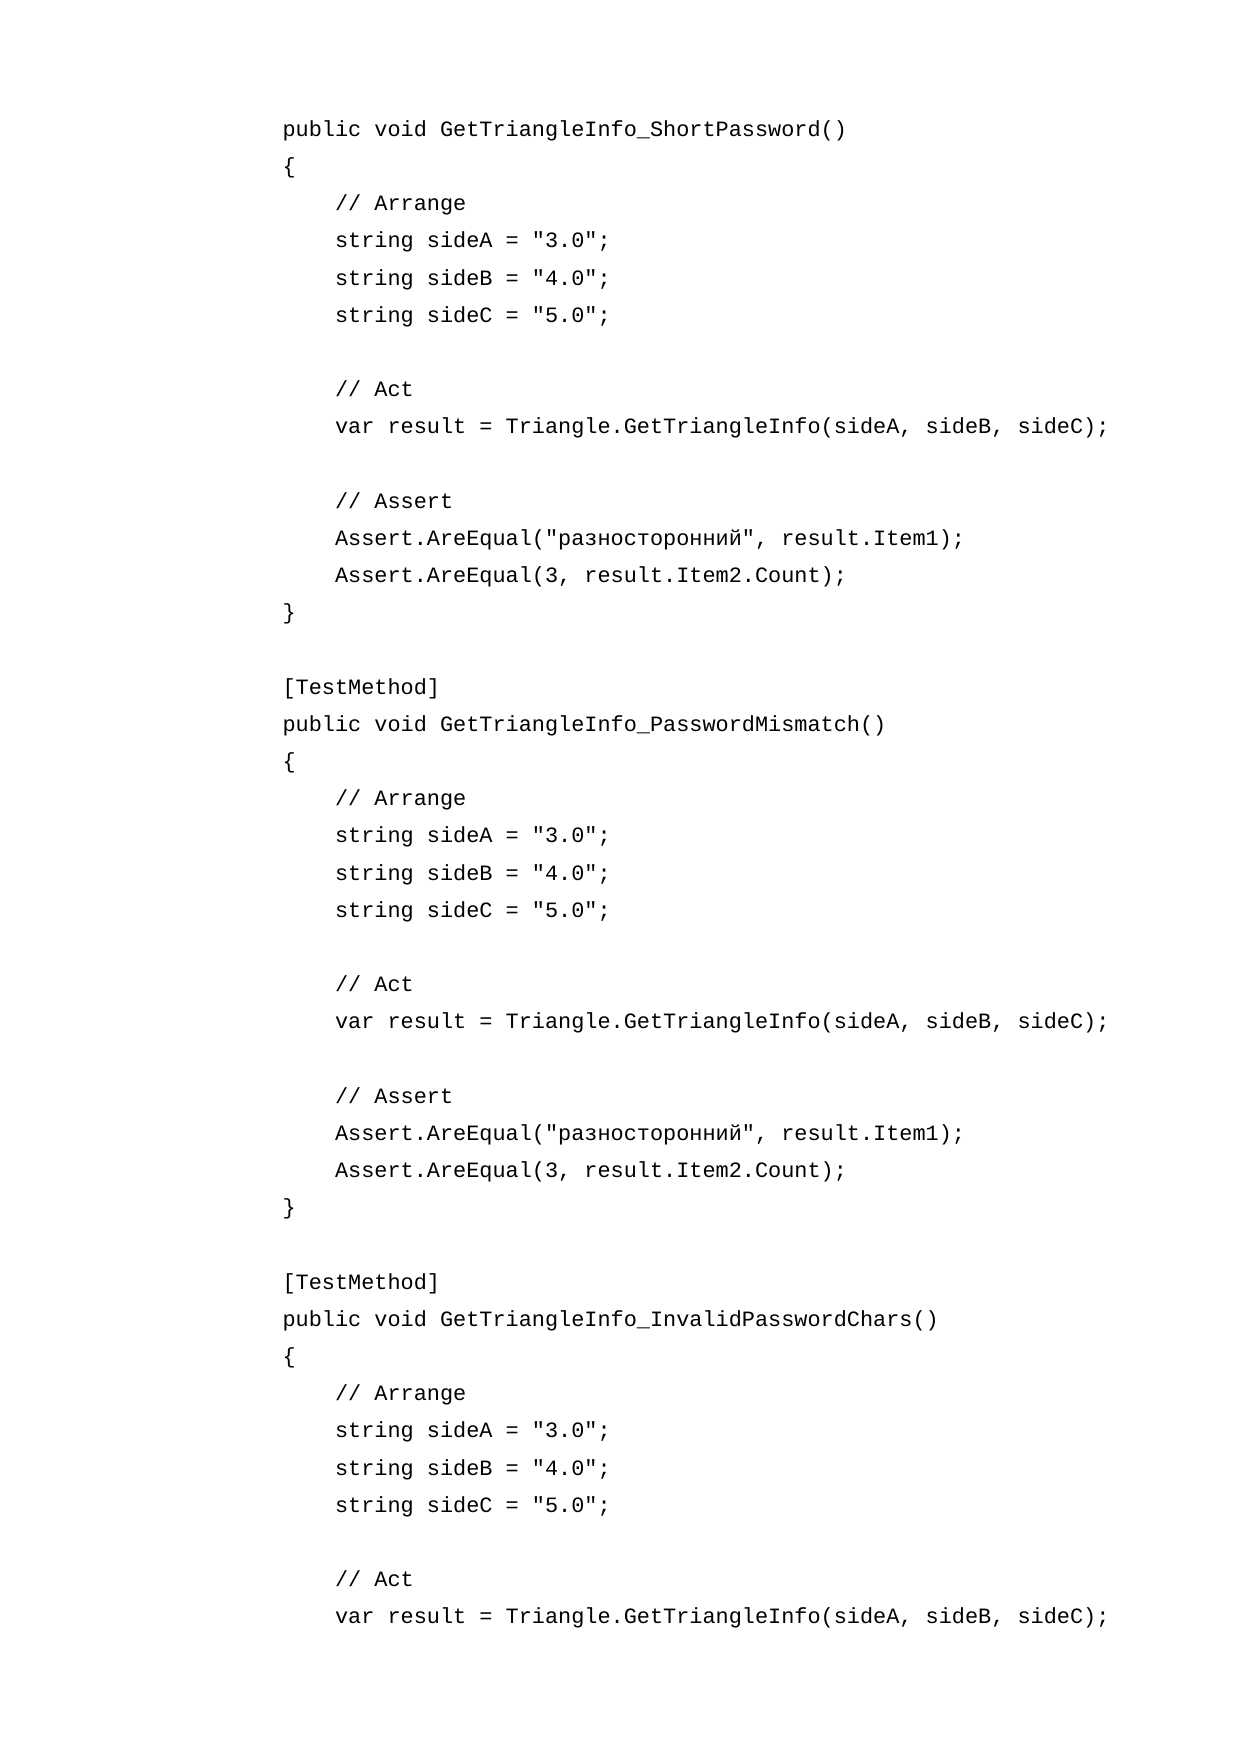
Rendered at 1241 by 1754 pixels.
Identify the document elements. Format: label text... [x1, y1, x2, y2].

text // Assert [177, 1085, 1152, 1110]
text string sideA = "3.0"; [177, 825, 1152, 849]
text { [177, 750, 1152, 775]
text { [177, 155, 1152, 180]
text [177, 416, 1152, 440]
text // Act [177, 378, 1152, 403]
text // Arrange [177, 1382, 1152, 1407]
text } [177, 1197, 1152, 1221]
text string sideA = "3.0"; [177, 1420, 1152, 1444]
text // Arrange [177, 787, 1152, 812]
text [TestMethod] [177, 1271, 1152, 1296]
text // Arrange [177, 192, 1152, 217]
text // Assert [177, 490, 1152, 515]
text Assert.AreEqual("разносторонний", result.Item1); [177, 1122, 1152, 1147]
text public void GetTriangleInfo_ShortPassword() [177, 118, 1152, 143]
text Assert.AreEqual(3, result.Item2.Count); [177, 564, 1152, 589]
text string sideB = "4.0"; [177, 1457, 1152, 1482]
text var result = Triangle.GetTriangleInfo(sideA, sideB, sideC); [177, 1011, 1152, 1035]
text Assert.AreEqual("разносторонний", result.Item1); [177, 527, 1152, 552]
text string sideB = "4.0"; [177, 267, 1152, 292]
text public void GetTriangleInfo_InvalidPasswordChars() [177, 1308, 1152, 1333]
text string sideA = "3.0"; [177, 230, 1152, 254]
text // Act [177, 1568, 1152, 1593]
text Assert.AreEqual(3, result.Item2.Count); [177, 1159, 1152, 1184]
text string sideC = "5.0"; [177, 899, 1152, 924]
text var result = Triangle.GetTriangleInfo(sideA, sideB, sideC); [177, 1606, 1152, 1630]
text { [177, 1345, 1152, 1370]
text string sideC = "5.0"; [177, 1494, 1152, 1519]
text public void GetTriangleInfo_PasswordMismatch() [177, 713, 1152, 738]
text [TestMethod] [177, 676, 1152, 701]
text string sideB = "4.0"; [177, 862, 1152, 887]
text string sideC = "5.0"; [177, 304, 1152, 329]
text // Act [177, 973, 1152, 998]
text } [177, 602, 1152, 626]
